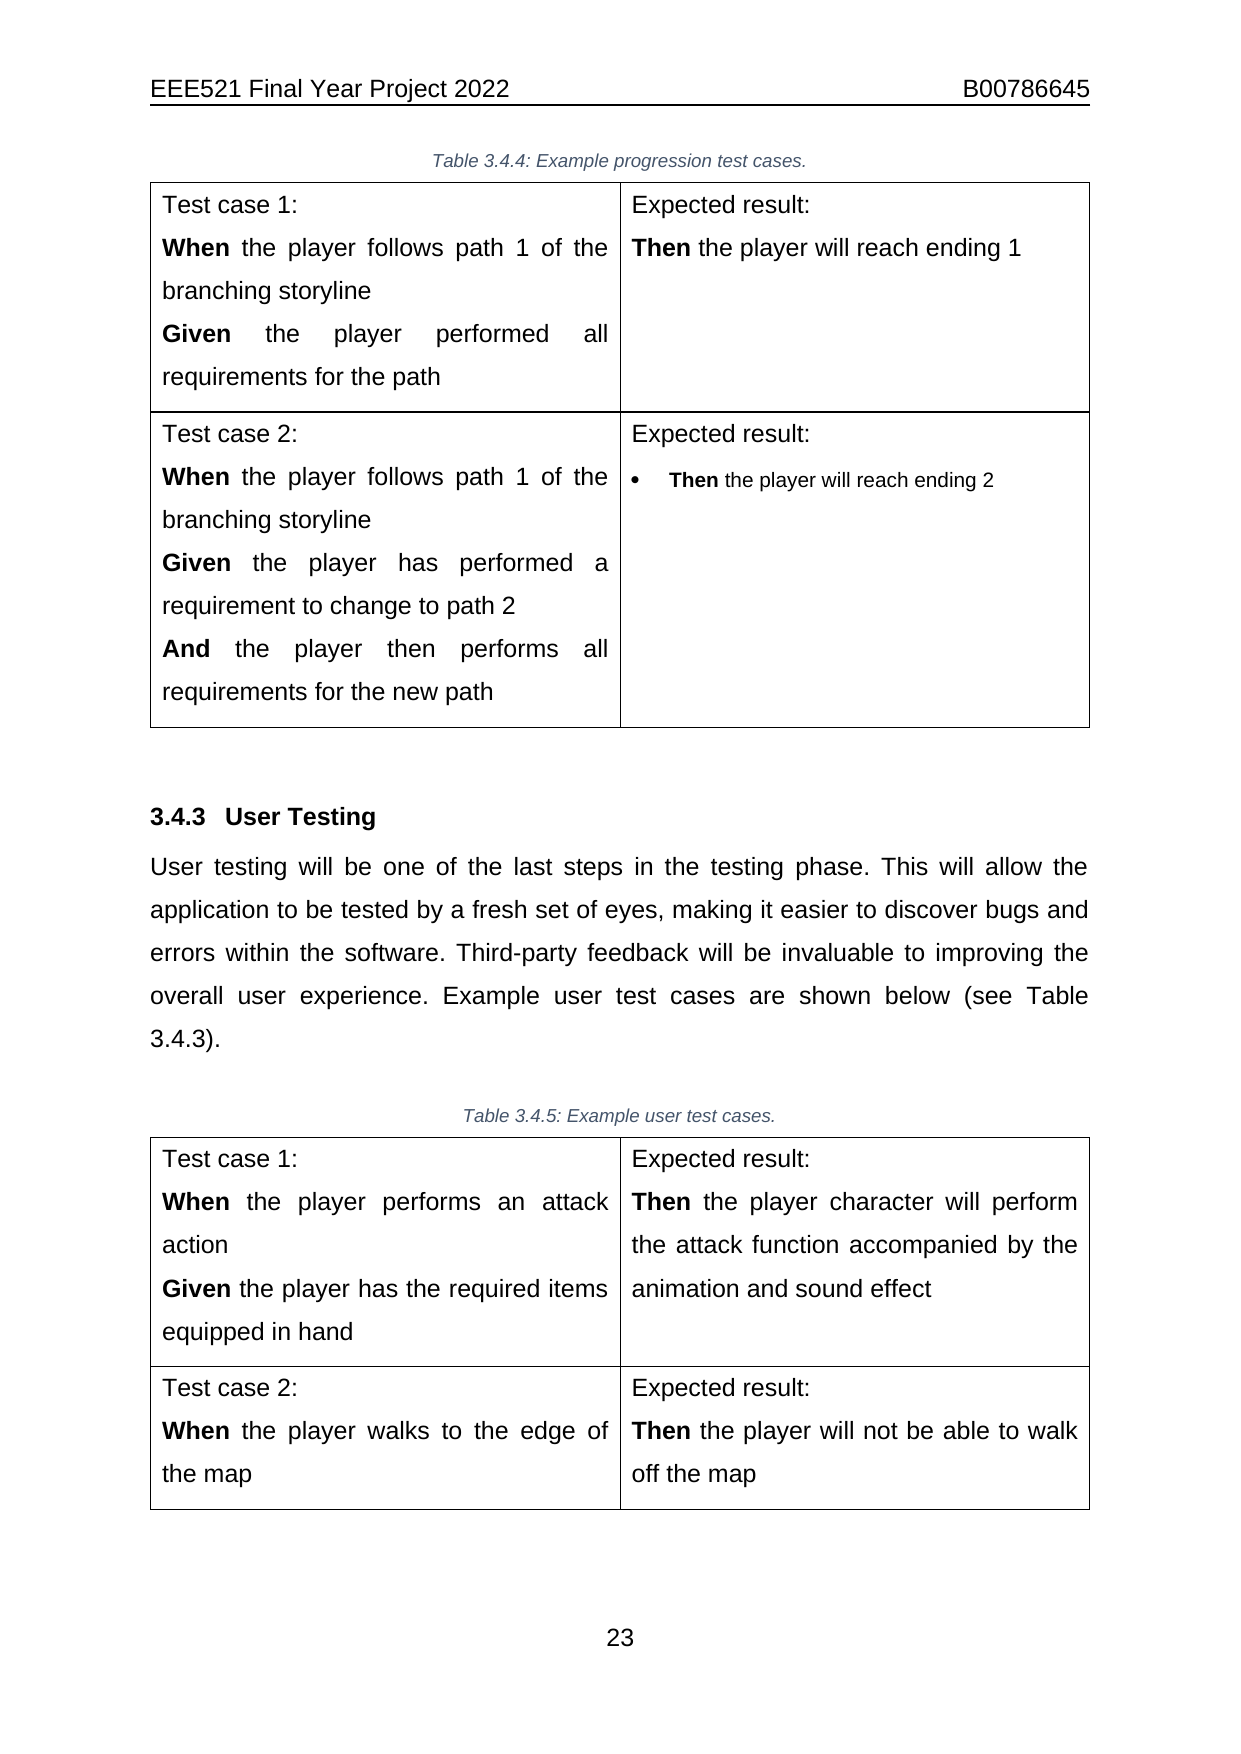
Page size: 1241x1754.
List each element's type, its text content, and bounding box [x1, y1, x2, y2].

subtitle User Testing [150, 802, 1090, 831]
table_cell Test case 2: When the player walks to the edge of the map [151, 1367, 620, 1509]
table_header Expected result: Then the player will reach ending 1 [621, 183, 1089, 411]
table_header Test case 1: When the player follows path 1 of the branching storyline Given the player performed all requirements for the path [151, 183, 620, 411]
table_cell Expected result: Then the player will reach ending 2 [621, 413, 1089, 727]
table_header Test case 1: When the player performs an attack action Given the player has the required items equipped in hand [151, 1138, 620, 1366]
table_cell Test case 2: When the player follows path 1 of the branching storyline Given the player has performed a requirement to change to path 2 And the player then performs all requirements for the new path [151, 413, 620, 727]
table_header Expected result: Then the player character will perform the attack function accompanied by the animation and sound effect [621, 1138, 1089, 1366]
text User testing will be one of the last steps in the testing phase. This will allow the application to be tested by a fresh set of eyes, making it easier to discover bugs and errors within the software. Third-party feedback will be invaluable to improving the overall user experience. Example user test cases are shown below (see Table 3.4.3). [150, 851, 1090, 1053]
table_cell Expected result: Then the player will not be able to walk off the map [621, 1367, 1089, 1509]
